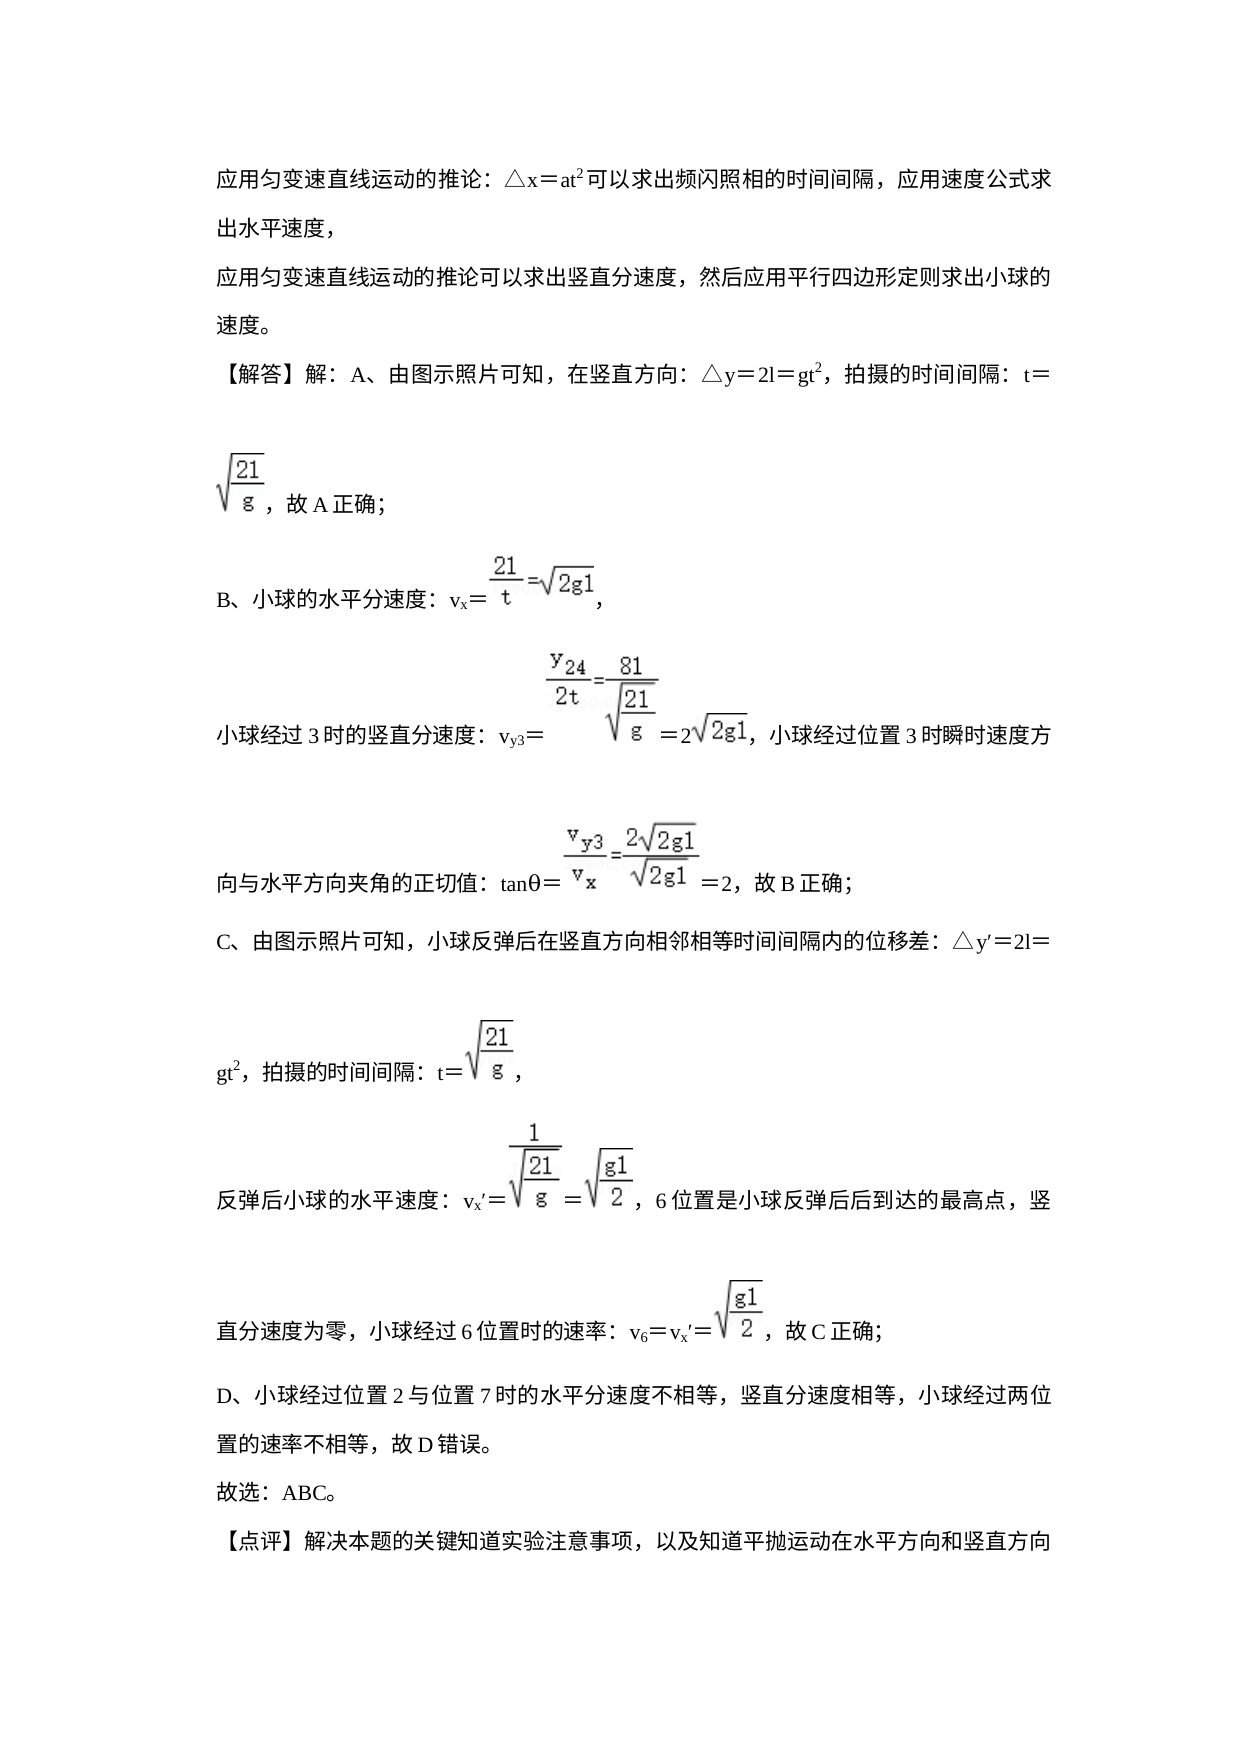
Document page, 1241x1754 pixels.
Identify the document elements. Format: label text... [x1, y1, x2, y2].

picture [508, 1119, 563, 1209]
picture [216, 453, 265, 513]
text 应用匀变速直线运动的推论可以求出竖直分速度，然后应用平行四边形定则求出小球的速度。 [216, 259, 1053, 340]
picture [465, 1020, 514, 1081]
picture [546, 643, 659, 744]
picture [489, 552, 594, 608]
text 【解答】解：A、由图示照片可知，在竖直方向：△y＝2l＝gt2，拍摄的时间间隔：t＝，故A正确； [216, 356, 1053, 535]
picture [714, 1280, 763, 1340]
text B、小球的水平分速度：vx＝， [216, 551, 1053, 616]
picture [563, 820, 700, 892]
text D、小球经过位置2与位置7时的水平分速度不相等，竖直分速度相等，小球经过两位置的速率不相等，故D错误。 [216, 1378, 1053, 1459]
picture [691, 713, 748, 744]
text C、由图示照片可知，小球反弹后在竖直方向相邻相等时间间隔内的位移差：△y′＝2l＝gt2，拍摄的时间间隔：t＝， [216, 924, 1053, 1102]
picture [584, 1148, 633, 1209]
text 应用匀变速直线运动的推论：△x＝at2可以求出频闪照相的时间间隔，应用速度公式求出水平速度， [216, 162, 1053, 243]
text 小球经过3时的竖直分速度：vy3＝＝2，小球经过位置3时瞬时速度方向与水平方向夹角的正切值：tanθ＝＝2，故B正确； [216, 632, 1053, 908]
text 故选：ABC。 [216, 1475, 1053, 1507]
text 反弹后小球的水平速度：vx′＝＝，6位置是小球反弹后后到达的最高点，竖直分速度为零，小球经过6位置时的速率：v6＝vx′＝，故C正确； [216, 1118, 1053, 1362]
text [216, 1523, 1053, 1556]
